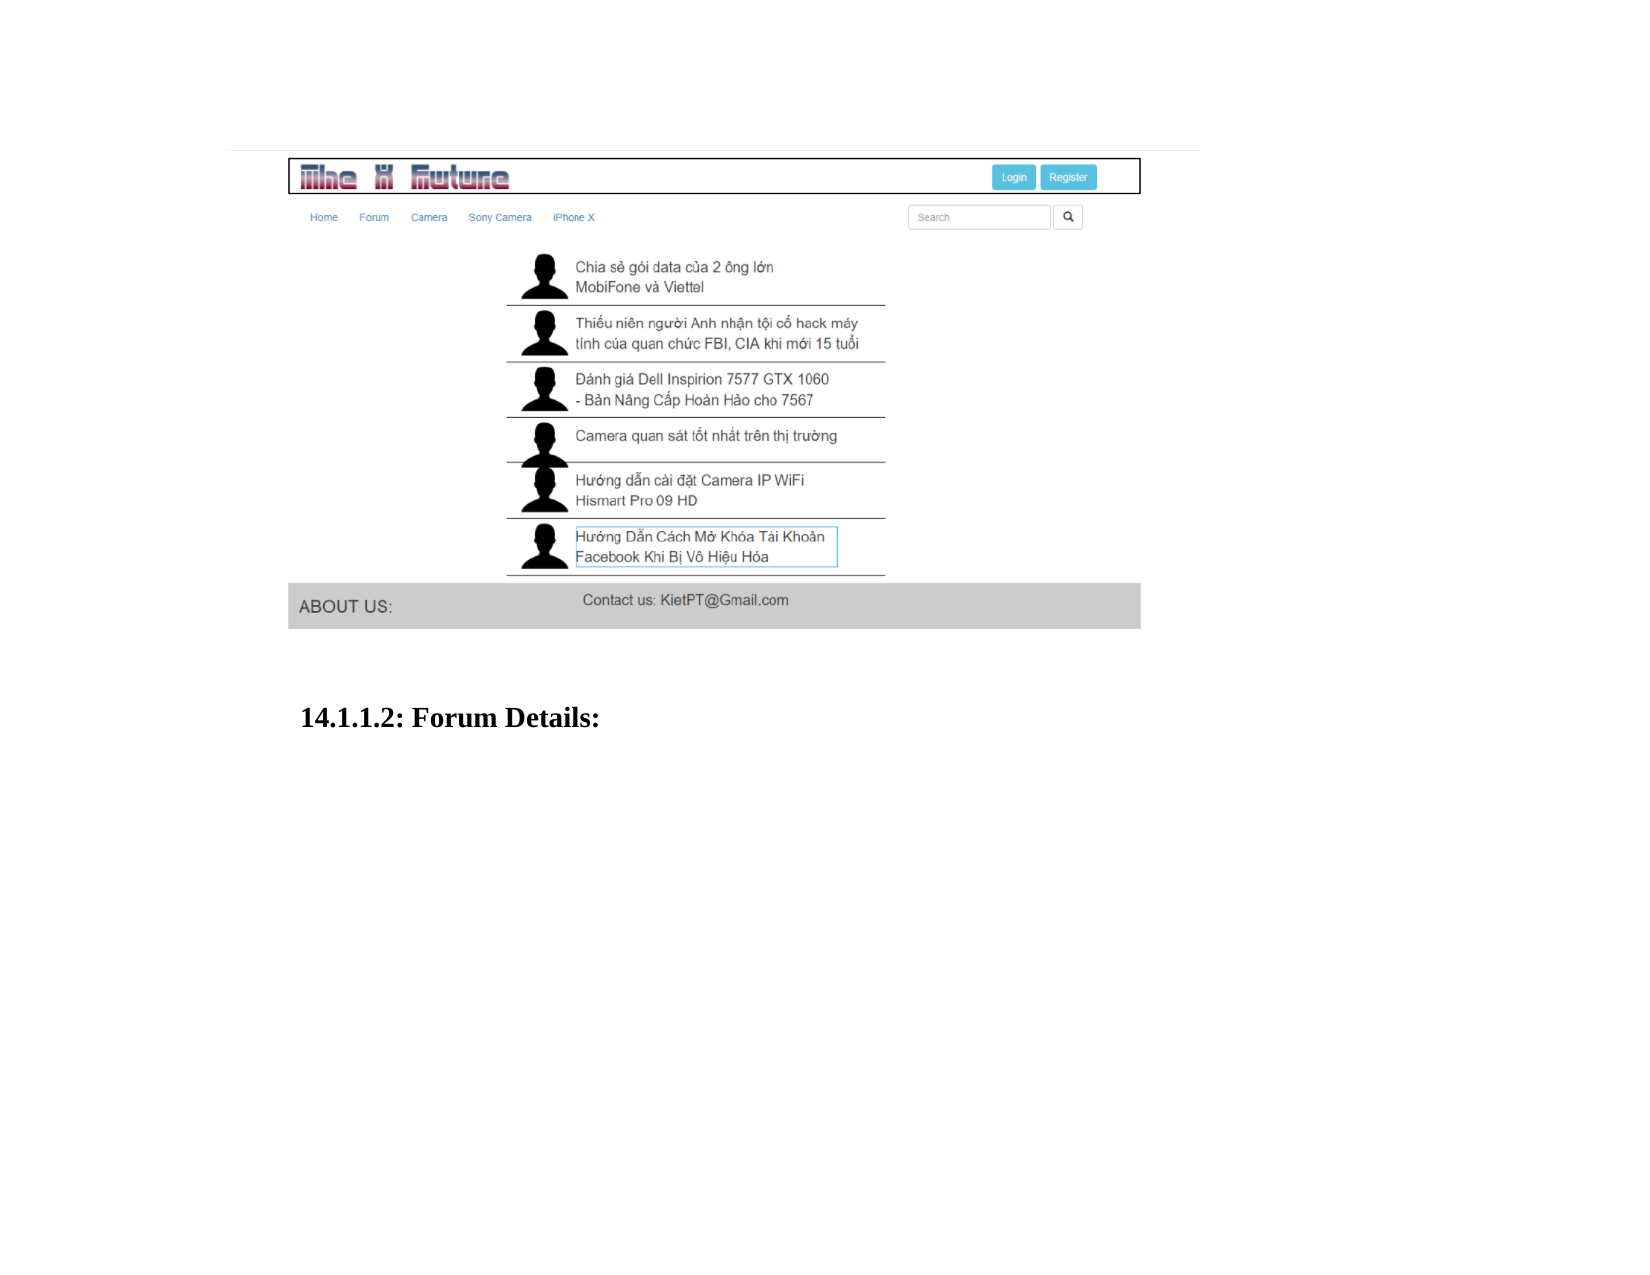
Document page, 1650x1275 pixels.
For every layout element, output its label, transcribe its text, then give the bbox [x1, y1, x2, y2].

text 14.1.1.2: Forum Details: [225, 700, 1500, 734]
picture [225, 150, 1200, 629]
